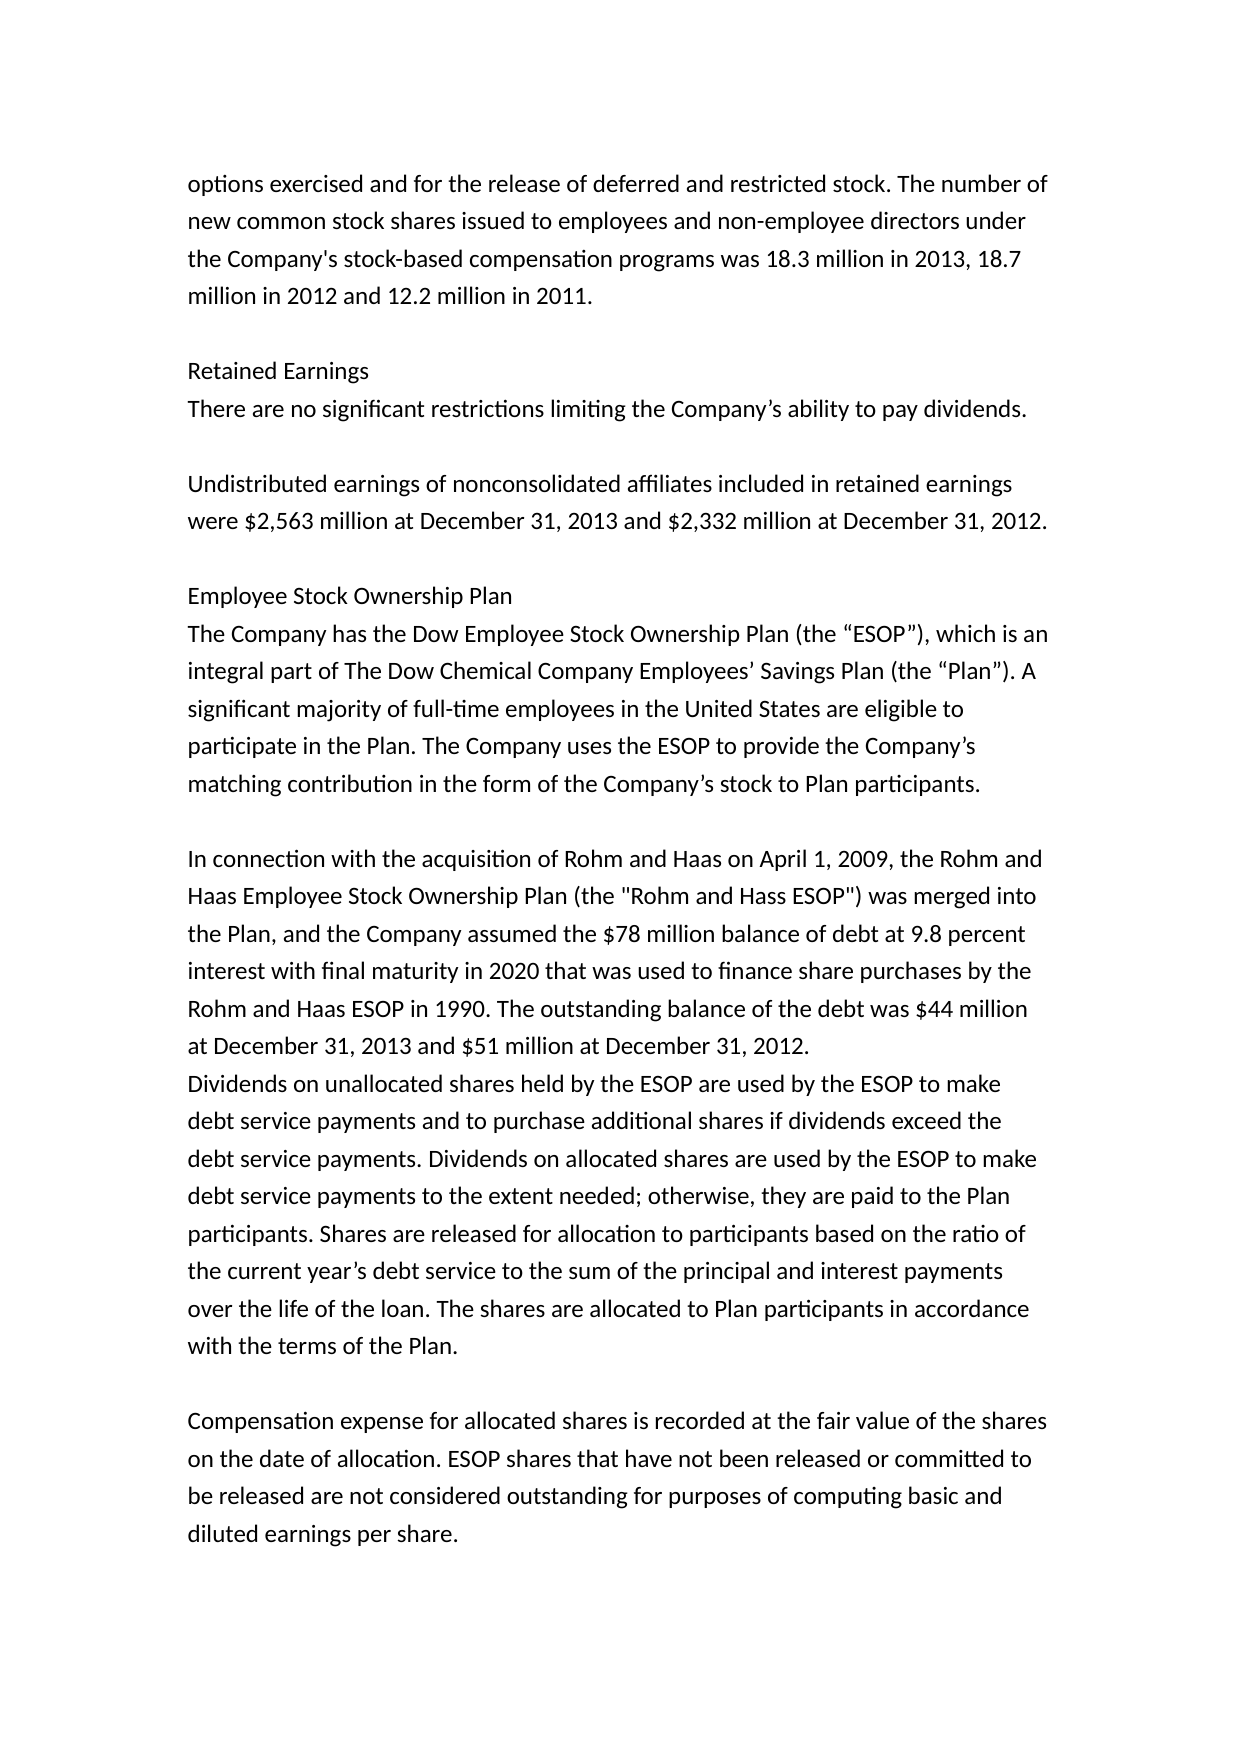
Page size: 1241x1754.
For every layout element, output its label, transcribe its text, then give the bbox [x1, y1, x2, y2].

text Undistributed earnings of nonconsolidated affiliates included in retained earnings were $2,563 million at December 31, 2013 and $2,332 million at December 31, 2012. [187, 464, 1053, 539]
text Retained Earnings [187, 352, 1053, 389]
text There are no significant restrictions limiting the Company’s ability to pay dividends. [187, 389, 1053, 427]
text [187, 164, 1053, 314]
text Dividends on unallocated shares held by the ESOP are used by the ESOP to make debt service payments and to purchase additional shares if dividends exceed the debt service payments. Dividends on allocated shares are used by the ESOP to make debt service payments to the extent needed; otherwise, they are paid to the Plan participants. Shares are released for allocation to participants based on the ratio of the current year’s debt service to the sum of the principal and interest payments over the life of the loan. The shares are allocated to Plan participants in accordance with the terms of the Plan. [187, 1064, 1053, 1364]
text The Company has the Dow Employee Stock Ownership Plan (the “ESOP”), which is an integral part of The Dow Chemical Company Employees’ Savings Plan (the “Plan”). A significant majority of full-time employees in the United States are eligible to participate in the Plan. The Company uses the ESOP to provide the Company’s matching contribution in the form of the Company’s stock to Plan participants. [187, 614, 1053, 802]
text Employee Stock Ownership Plan [187, 577, 1053, 614]
text In connection with the acquisition of Rohm and Haas on April 1, 2009, the Rohm and Haas Employee Stock Ownership Plan (the "Rohm and Hass ESOP") was merged into the Plan, and the Company assumed the $78 million balance of debt at 9.8 percent interest with final maturity in 2020 that was used to finance share purchases by the Rohm and Haas ESOP in 1990. The outstanding balance of the debt was $44 million at December 31, 2013 and $51 million at December 31, 2012. [187, 839, 1053, 1064]
text Compensation expense for allocated shares is recorded at the fair value of the shares on the date of allocation. ESOP shares that have not been released or committed to be released are not considered outstanding for purposes of computing basic and diluted earnings per share. [187, 1402, 1053, 1552]
